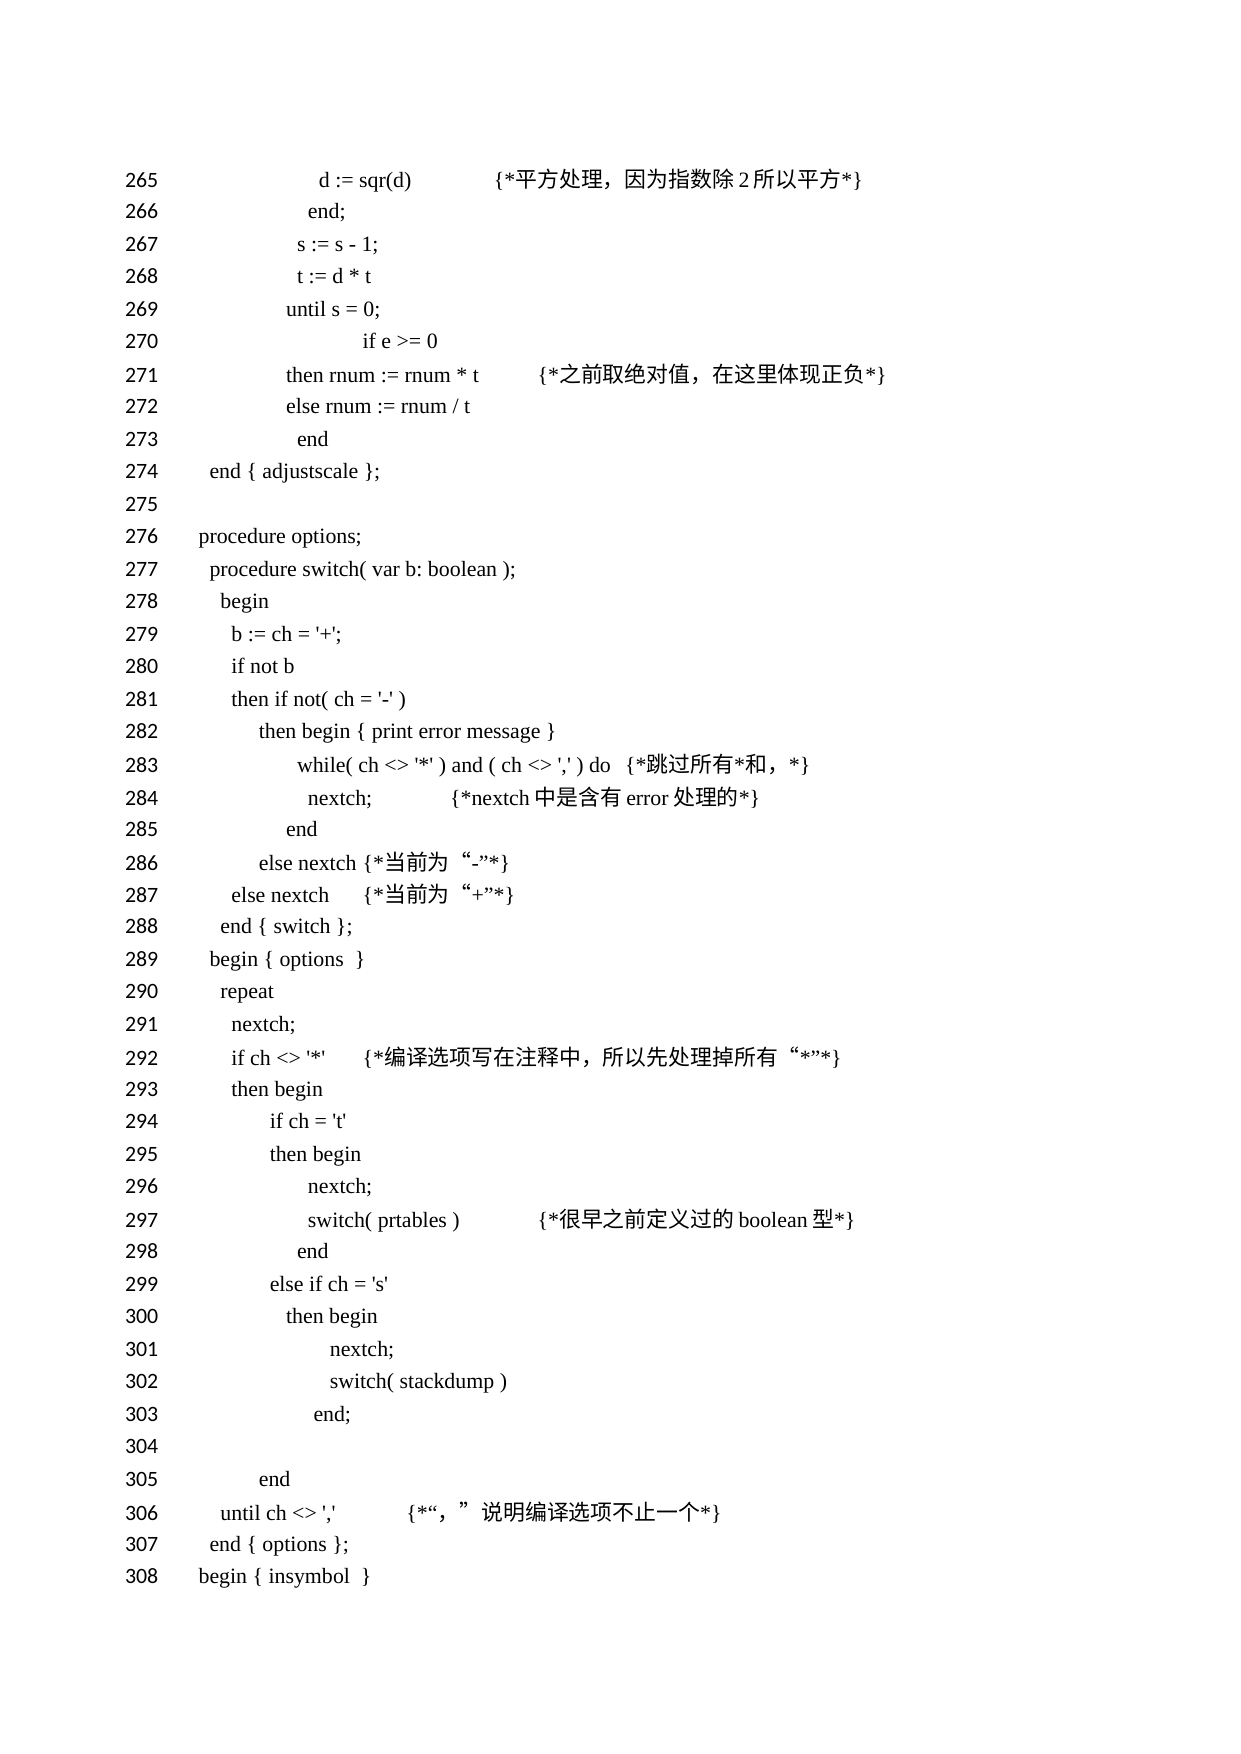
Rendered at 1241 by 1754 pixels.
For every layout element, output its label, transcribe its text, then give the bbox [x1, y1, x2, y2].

text nextch; [187, 1007, 1053, 1039]
text begin { options } [187, 942, 1053, 974]
text while( ch <> '*' ) and ( ch <> ',' ) do {*跳过所有*和，*} [187, 747, 1053, 779]
text until ch <> ',' {*“，”说明编译选项不止一个*} [187, 1494, 1053, 1527]
text repeat [187, 974, 1053, 1007]
text then begin [187, 1137, 1053, 1169]
text procedure switch( var b: boolean ); [187, 552, 1053, 584]
text procedure options; [187, 519, 1053, 552]
text then begin { print error message } [187, 714, 1053, 747]
text end { options }; [187, 1527, 1053, 1559]
text end { adjustscale }; [187, 454, 1053, 487]
text switch( prtables ) {*很早之前定义过的boolean型*} [187, 1202, 1053, 1234]
text then rnum := rnum * t {*之前取绝对值，在这里体现正负*} [187, 357, 1053, 389]
text begin { insymbol } [187, 1559, 1053, 1592]
text else rnum := rnum / t [187, 389, 1053, 422]
text end [187, 812, 1053, 844]
text else if ch = 's' [187, 1267, 1053, 1299]
text s := s - 1; [187, 227, 1053, 259]
text if not b [187, 649, 1053, 682]
text t := d * t [187, 259, 1053, 292]
text nextch; [187, 1169, 1053, 1202]
text end [187, 1462, 1053, 1494]
text if e >= 0 [187, 324, 1053, 357]
text end { switch }; [187, 909, 1053, 942]
text begin [187, 584, 1053, 617]
text if ch = 't' [187, 1104, 1053, 1137]
text end [187, 1234, 1053, 1267]
text end [187, 422, 1053, 454]
text then if not( ch = '-' ) [187, 682, 1053, 714]
text nextch; [187, 1332, 1053, 1364]
text then begin [187, 1072, 1053, 1104]
text end; [187, 1397, 1053, 1429]
text until s = 0; [187, 292, 1053, 324]
text else nextch {*当前为“-”*} [187, 844, 1053, 877]
text switch( stackdump ) [187, 1364, 1053, 1397]
text then begin [187, 1299, 1053, 1332]
text d := sqr(d) {*平方处理，因为指数除2所以平方*} [187, 162, 1053, 194]
text else nextch {*当前为“+”*} [187, 877, 1053, 909]
text end; [187, 194, 1053, 227]
text if ch <> '*' {*编译选项写在注释中，所以先处理掉所有“*”*} [187, 1039, 1053, 1072]
text b := ch = '+'; [187, 617, 1053, 649]
text nextch; {*nextch中是含有error处理的*} [187, 779, 1053, 812]
